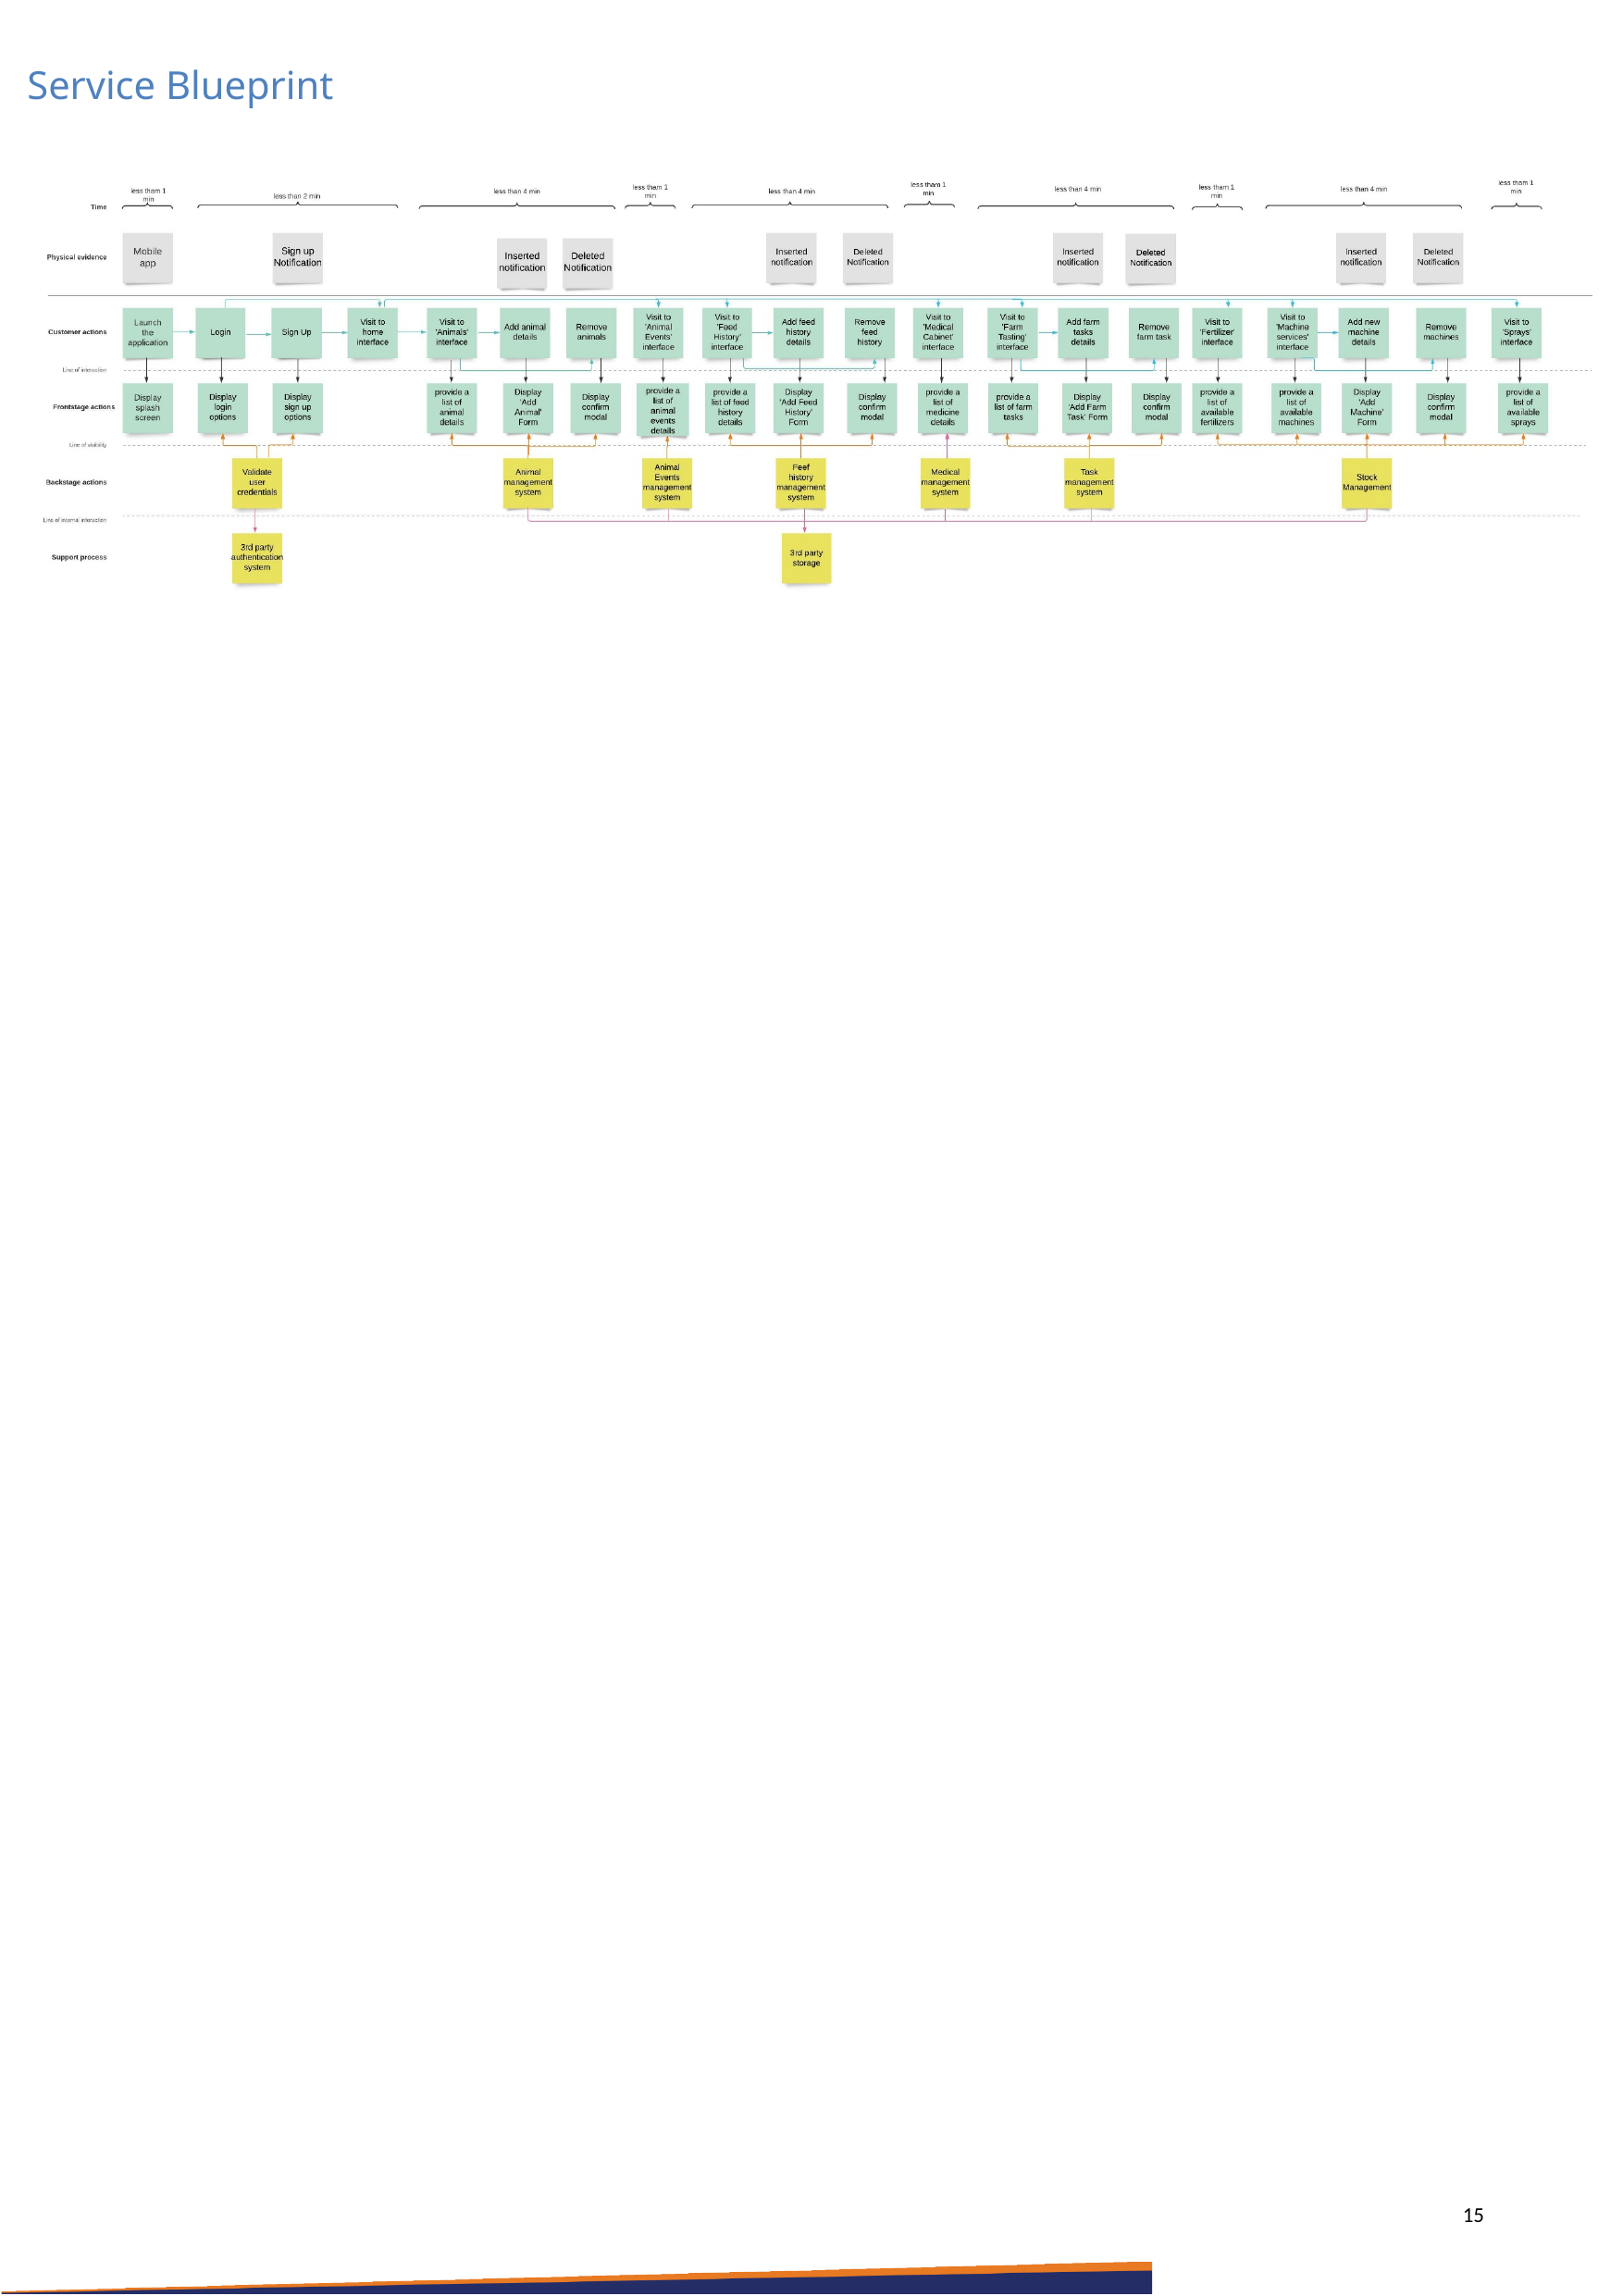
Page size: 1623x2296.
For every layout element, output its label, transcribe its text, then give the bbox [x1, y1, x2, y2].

picture [27, 163, 1604, 602]
text Service Blueprint [27, 58, 1604, 110]
picture [1, 2262, 1153, 2294]
